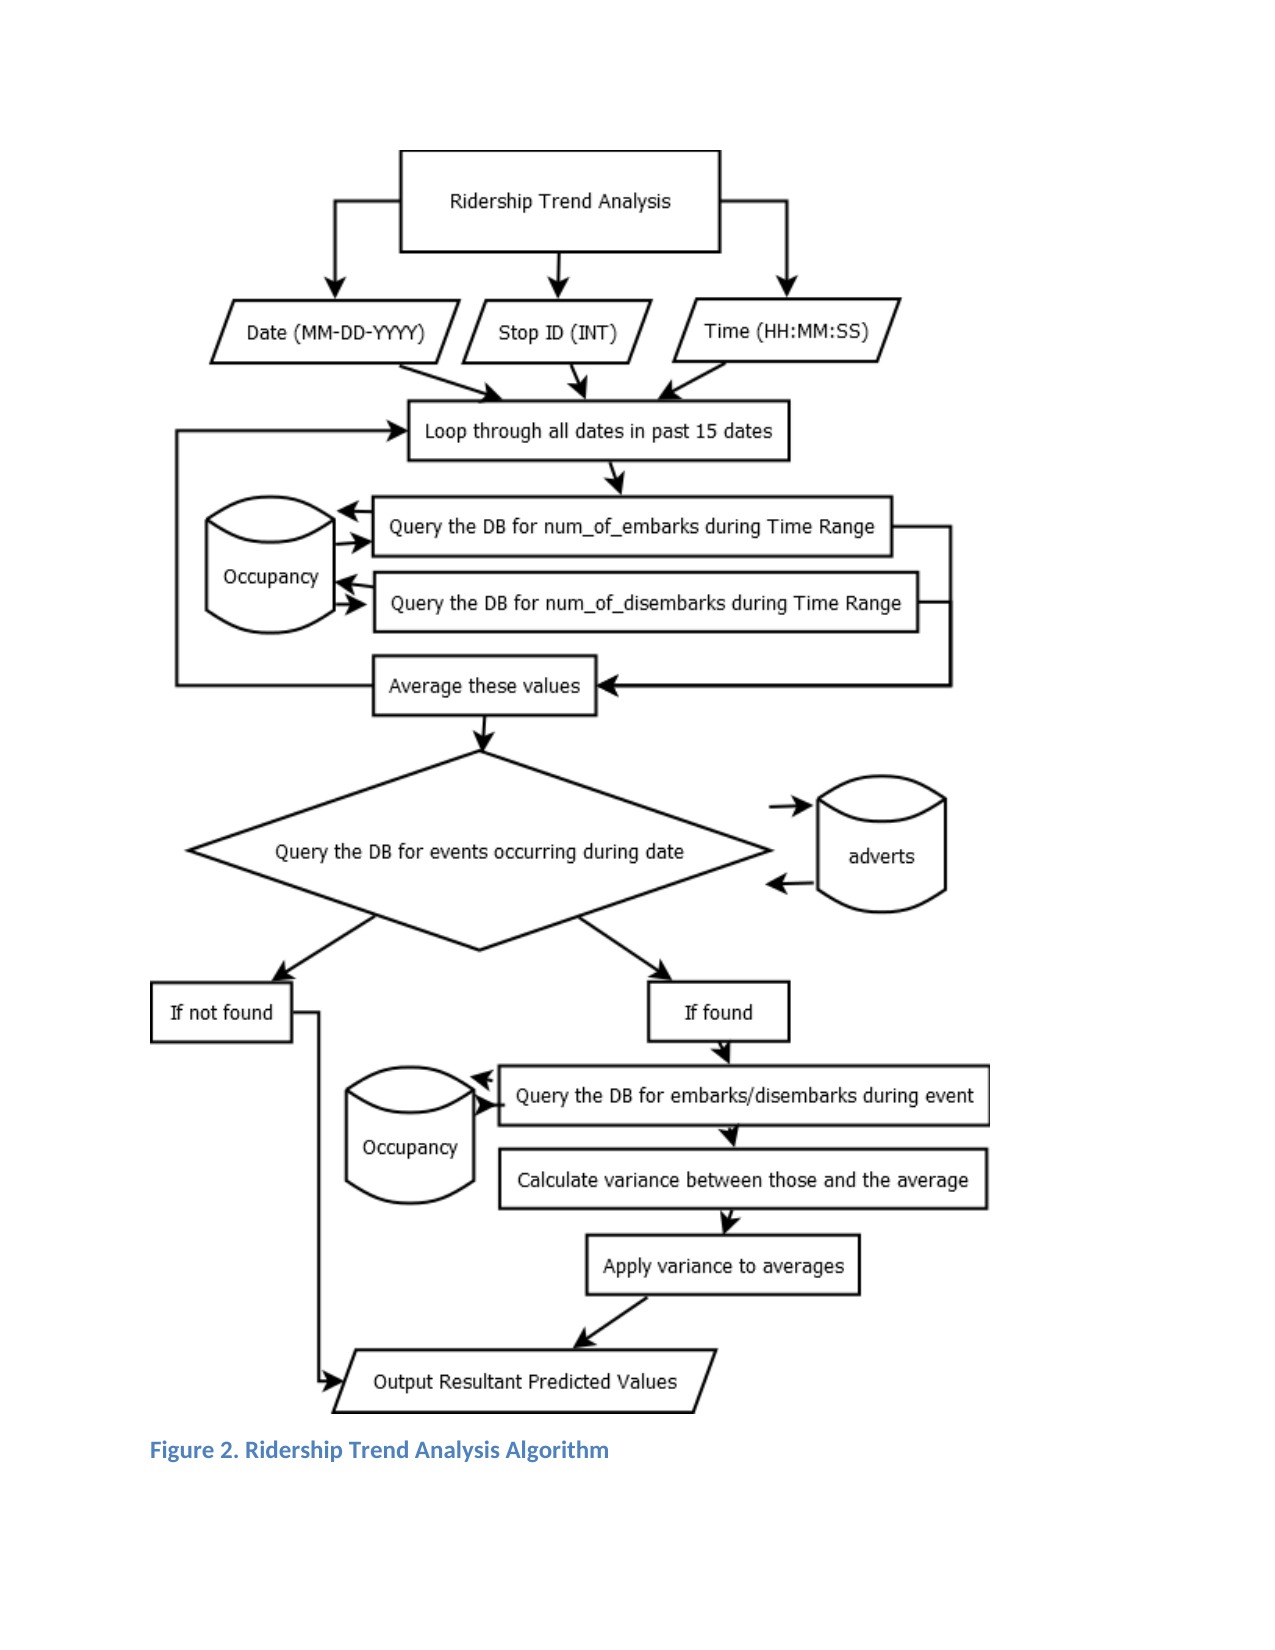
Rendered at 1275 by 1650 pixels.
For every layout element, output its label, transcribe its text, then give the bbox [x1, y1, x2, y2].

text Figure 2. Ridership Trend Analysis Algorithm [150, 1434, 1125, 1465]
picture [150, 150, 990, 1414]
